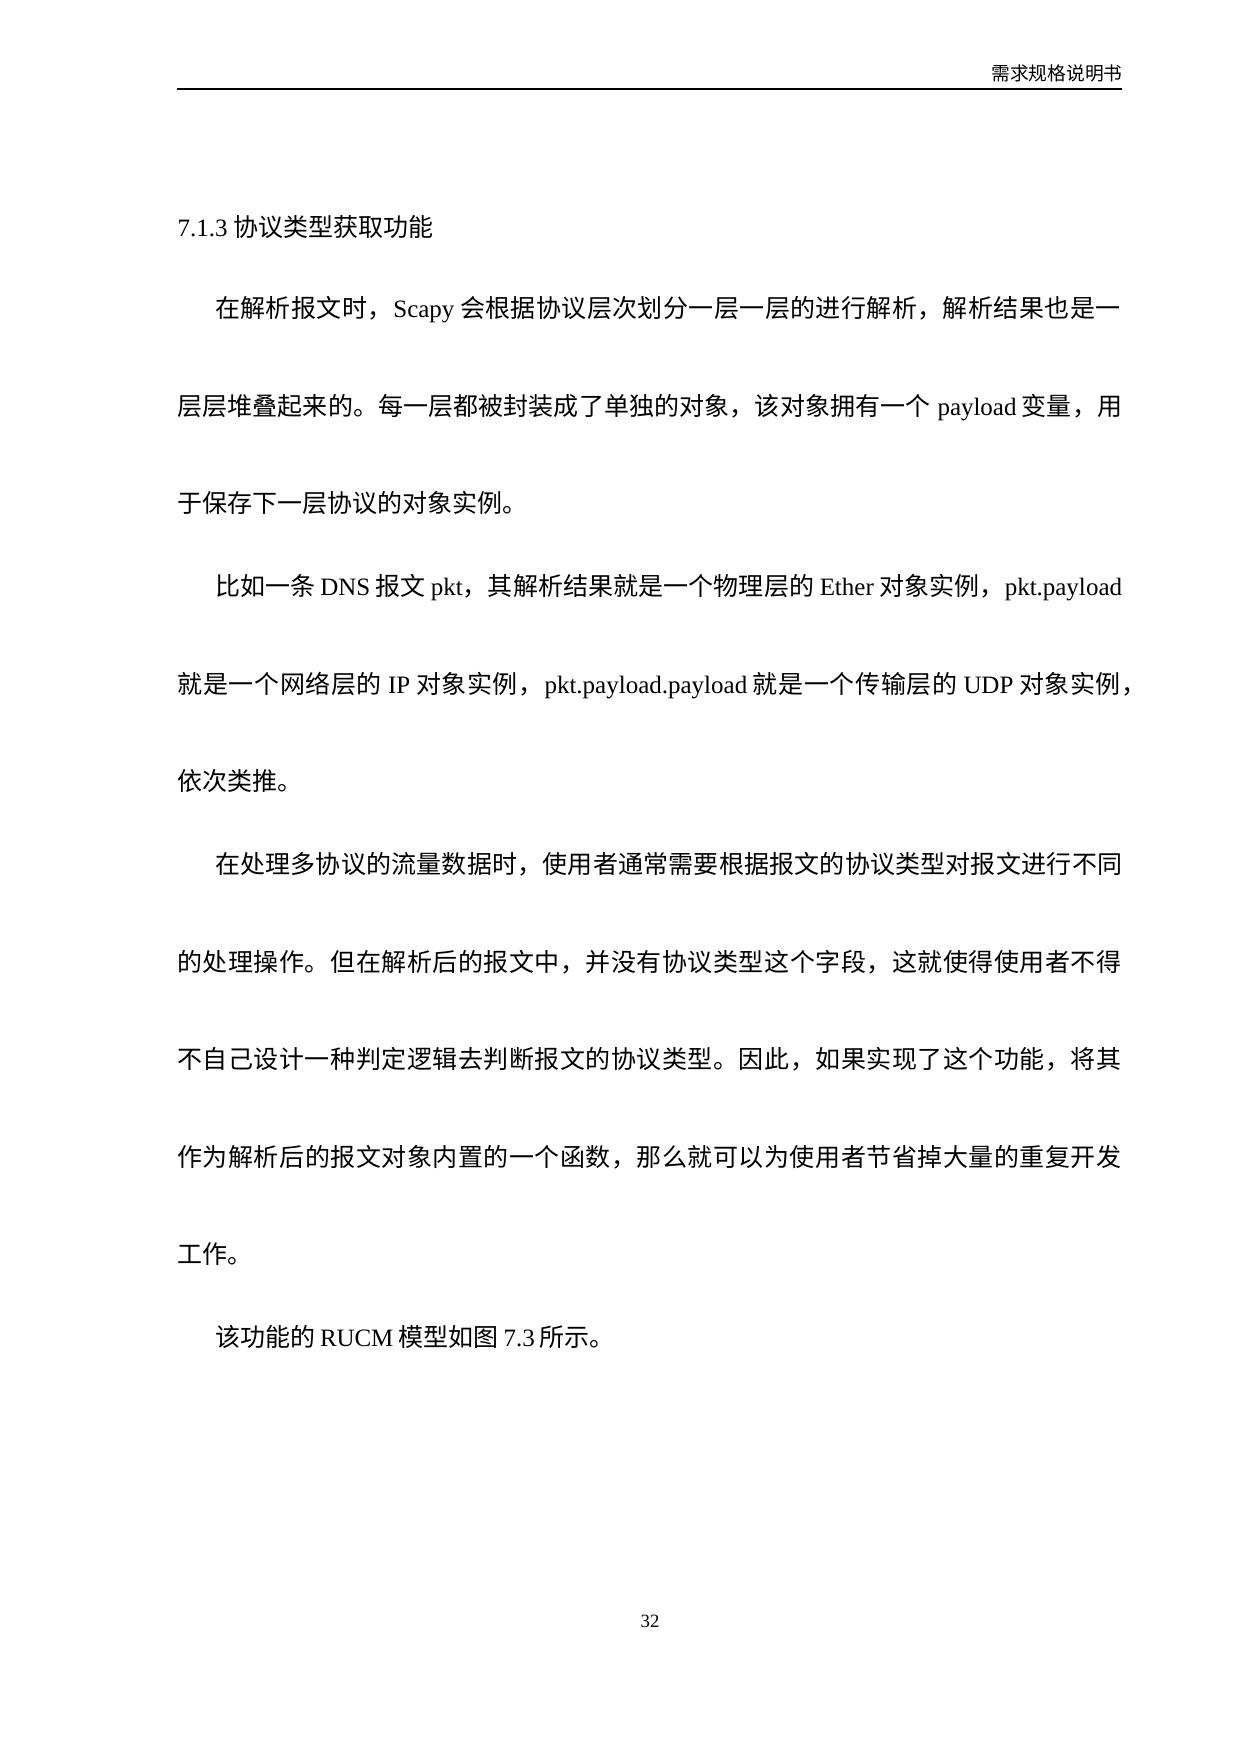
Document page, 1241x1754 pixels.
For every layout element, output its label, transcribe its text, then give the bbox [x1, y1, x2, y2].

subtitle 协议类型获取功能 [177, 193, 1122, 258]
text 在处理多协议的流量数据时，使用者通常需要根据报文的协议类型对报文进行不同的处理操作。但在解析后的报文中，并没有协议类型这个字段，这就使得使用者不得不自己设计一种判定逻辑去判断报文的协议类型。因此，如果实现了这个功能，将其作为解析后的报文对象内置的一个函数，那么就可以为使用者节省掉大量的重复开发工作。 [177, 830, 1122, 1285]
text 在解析报文时，Scapy会根据协议层次划分一层一层的进行解析，解析结果也是一层层堆叠起来的。每一层都被封装成了单独的对象，该对象拥有一个payload变量，用于保存下一层协议的对象实例。 [177, 274, 1122, 534]
text 该功能的RUCM模型如图7.3所示。 [177, 1303, 1122, 1368]
text 比如一条DNS报文pkt，其解析结果就是一个物理层的Ether对象实例，pkt.payload就是一个网络层的IP对象实例，pkt.payload.payload就是一个传输层的UDP对象实例，依次类推。 [177, 552, 1122, 812]
